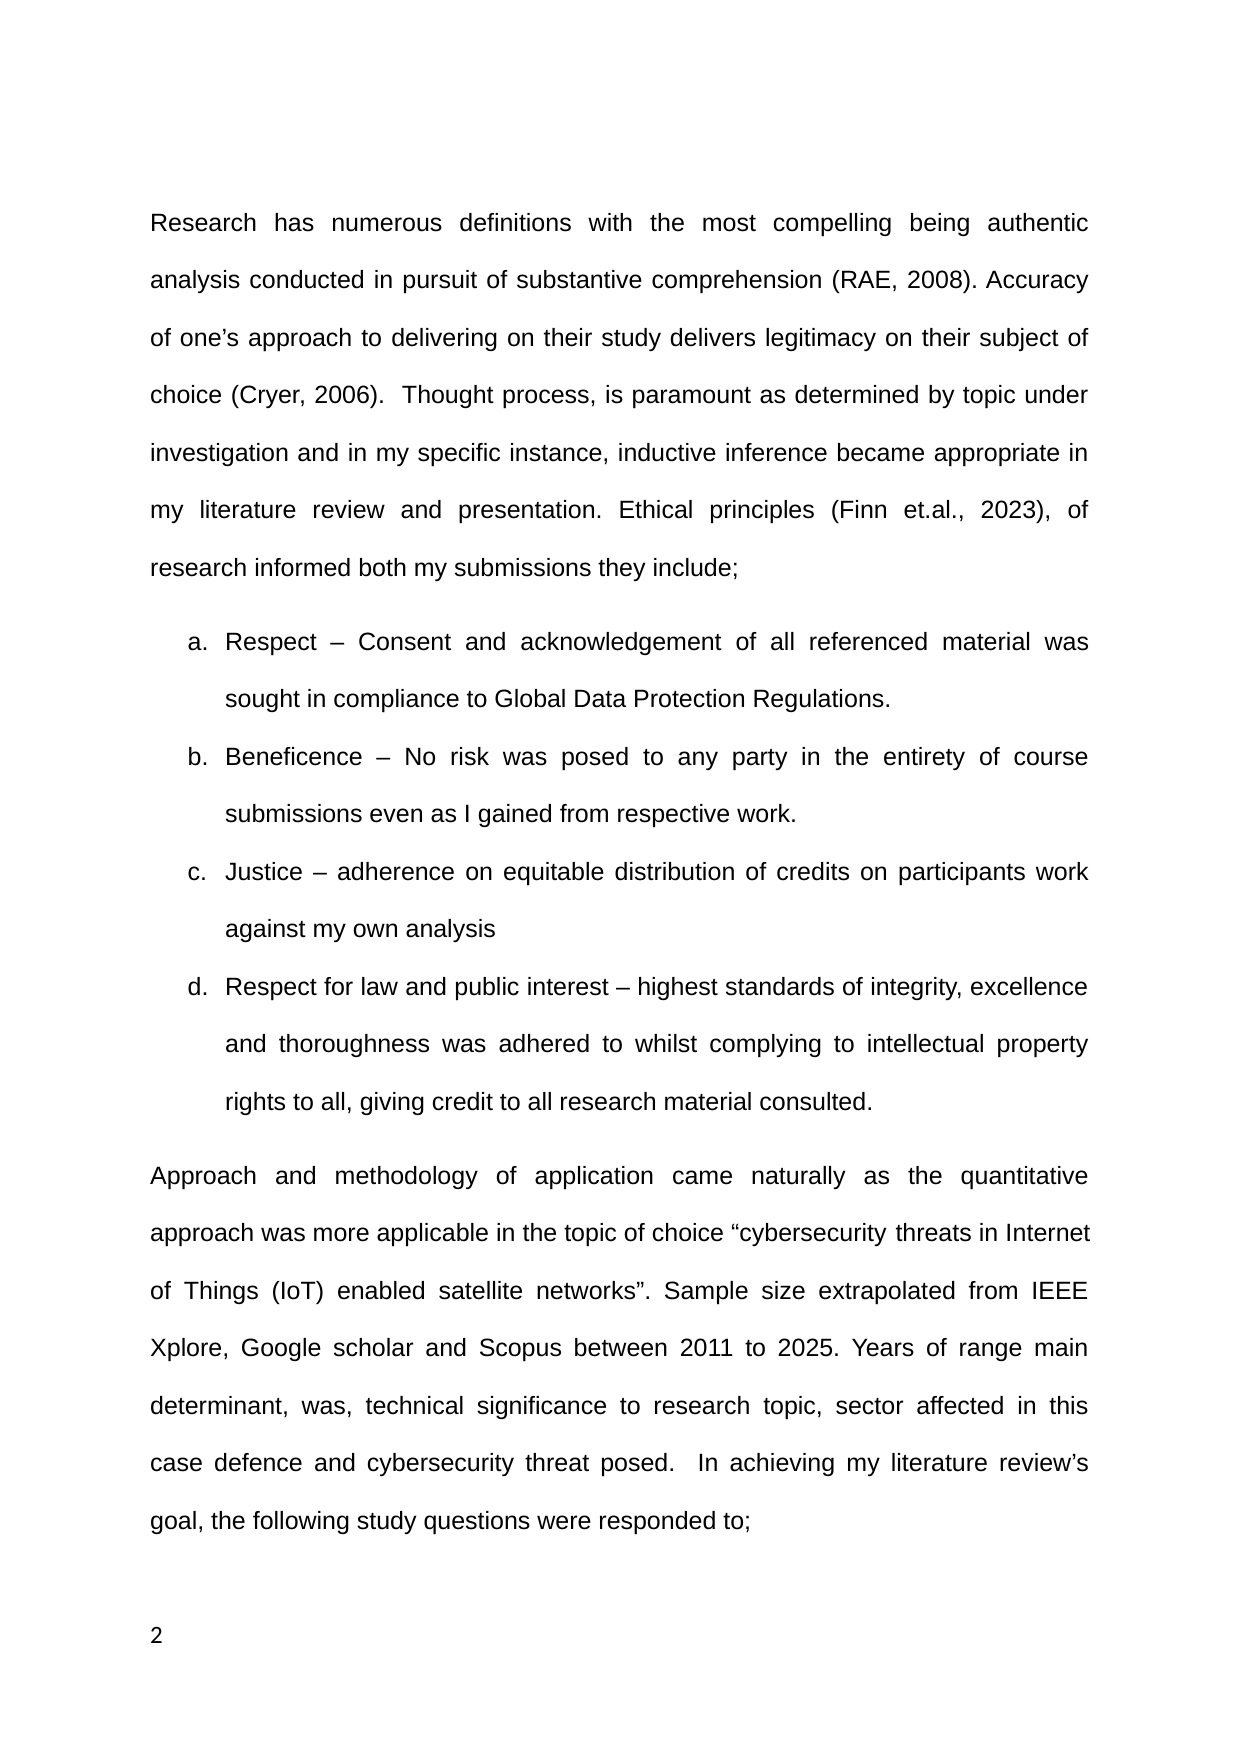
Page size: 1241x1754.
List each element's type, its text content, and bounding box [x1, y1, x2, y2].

list Justice – adherence on equitable distribution of credits on participants work against my own analysis [187, 857, 1090, 943]
list Respect for law and public interest – highest standards of integrity, excellence and thoroughness was adhered to whilst complying to intellectual property rights to all, giving credit to all research material consulted. [187, 972, 1090, 1115]
list Respect – Consent and acknowledgement of all referenced material was sought in compliance to Global Data Protection Regulations. [187, 627, 1090, 713]
text Research has numerous definitions with the most compelling being authentic analysis conducted in pursuit of substantive comprehension (RAE, 2008). Accuracy of one’s approach to delivering on their study delivers legitimacy on their subject of choice (Cryer, 2006). Thought process, is paramount as determined by topic under investigation and in my specific instance, inductive inference became appropriate in my literature review and presentation. Ethical principles (Finn et.al., 2023), of research informed both my submissions they include; [150, 207, 1090, 581]
list Beneficence – No risk was posed to any party in the entirety of course submissions even as I gained from respective work. [187, 742, 1090, 828]
text Approach and methodology of application came naturally as the quantitative approach was more applicable in the topic of choice “cybersecurity threats in Internet of Things (IoT) enabled satellite networks”. Sample size extrapolated from IEEE Xplore, Google scholar and Scopus between 2011 to 2025. Years of range main determinant, was, technical significance to research topic, sector affected in this case defence and cybersecurity threat posed. In achieving my literature review’s goal, the following study questions were responded to; [150, 1161, 1090, 1534]
